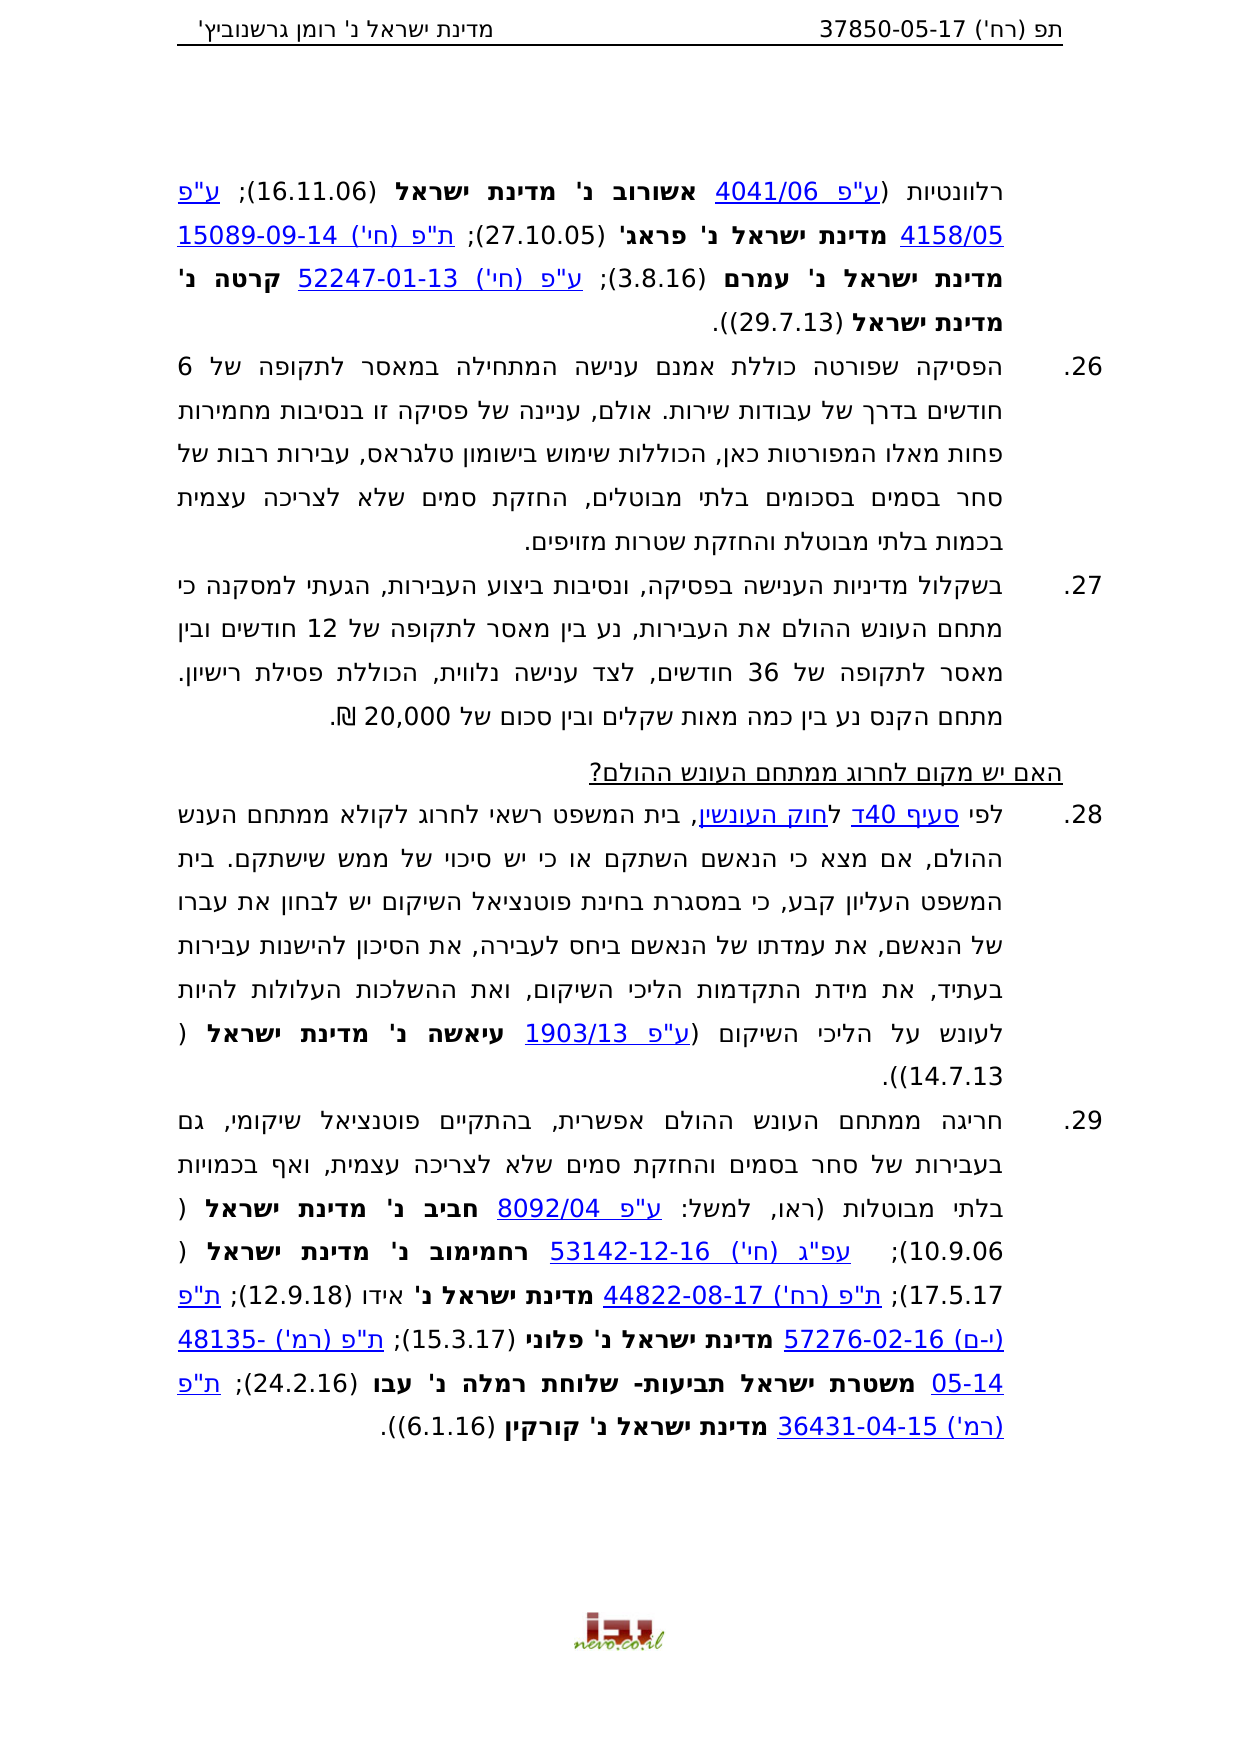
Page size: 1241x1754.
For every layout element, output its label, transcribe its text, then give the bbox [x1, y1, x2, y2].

list חריגה ממתחם העונש ההולם אפשרית, בהתקיים פוטנציאל שיקומי, גם בעבירות של סחר בסמים והחזקת סמים שלא לצריכה עצמית, ואף בכמויות בלתי מבוטלות (ראו, למשל: ע"פ 8092/04 חביב נ' מדינת ישראל (10.9.06); עפ"ג (חי') 53142-12-16 רחמימוב נ' מדינת ישראל (17.5.17); ת"פ (רח') 44822-08-17 מדינת ישראל נ' אידו (12.9.18); ת"פ (י-ם) 57276-02-16 מדינת ישראל נ' פלוני (15.3.17); ת"פ (רמ') 48135-05-14 משטרת ישראל תביעות- שלוחת רמלה נ' עבו (24.2.16); ת"פ (רמ') 36431-04-15 מדינת ישראל נ' קורקין (6.1.16)). [177, 1106, 1063, 1442]
list בשקלול מדיניות הענישה בפסיקה, ונסיבות ביצוע העבירות, הגעתי למסקנה כי מתחם העונש ההולם את העבירות, נע בין מאסר לתקופה של 12 חודשים ובין מאסר לתקופה של 36 חודשים, לצד ענישה נלווית, הכוללת פסילת רישיון. מתחם הקנס נע בין כמה מאות שקלים ובין סכום של 20,000 ₪. [177, 571, 1063, 731]
list לפי סעיף 40ד לחוק העונשין, בית המשפט רשאי לחרוג לקולא ממתחם הענש ההולם, אם מצא כי הנאשם השתקם או כי יש סיכוי של ממש שישתקם. בית המשפט העליון קבע, כי במסגרת בחינת פוטנציאל השיקום יש לבחון את עברו של הנאשם, את עמדתו של הנאשם ביחס לעבירה, את הסיכון להישנות עבירות בעתיד, את מידת התקדמות הליכי השיקום, ואת ההשלכות העלולות להיות לעונש על הליכי השיקום (ע"פ 1903/13 עיאשה נ' מדינת ישראל (14.7.13)). [177, 800, 1063, 1092]
text האם יש מקום לחרוג ממתחם העונש ההולם? [177, 758, 1063, 788]
picture [574, 1612, 666, 1651]
list הפסיקה שפורטה כוללת אמנם ענישה המתחילה במאסר לתקופה של 6 חודשים בדרך של עבודות שירות. אולם, עניינה של פסיקה זו בנסיבות מחמירות פחות מאלו המפורטות כאן, הכוללות שימוש בישומון טלגראס, עבירות רבות של סחר בסמים בסכומים בלתי מבוטלים, החזקת סמים שלא לצריכה עצמית בכמות בלתי מבוטלת והחזקת שטרות מזויפים. [177, 352, 1063, 556]
